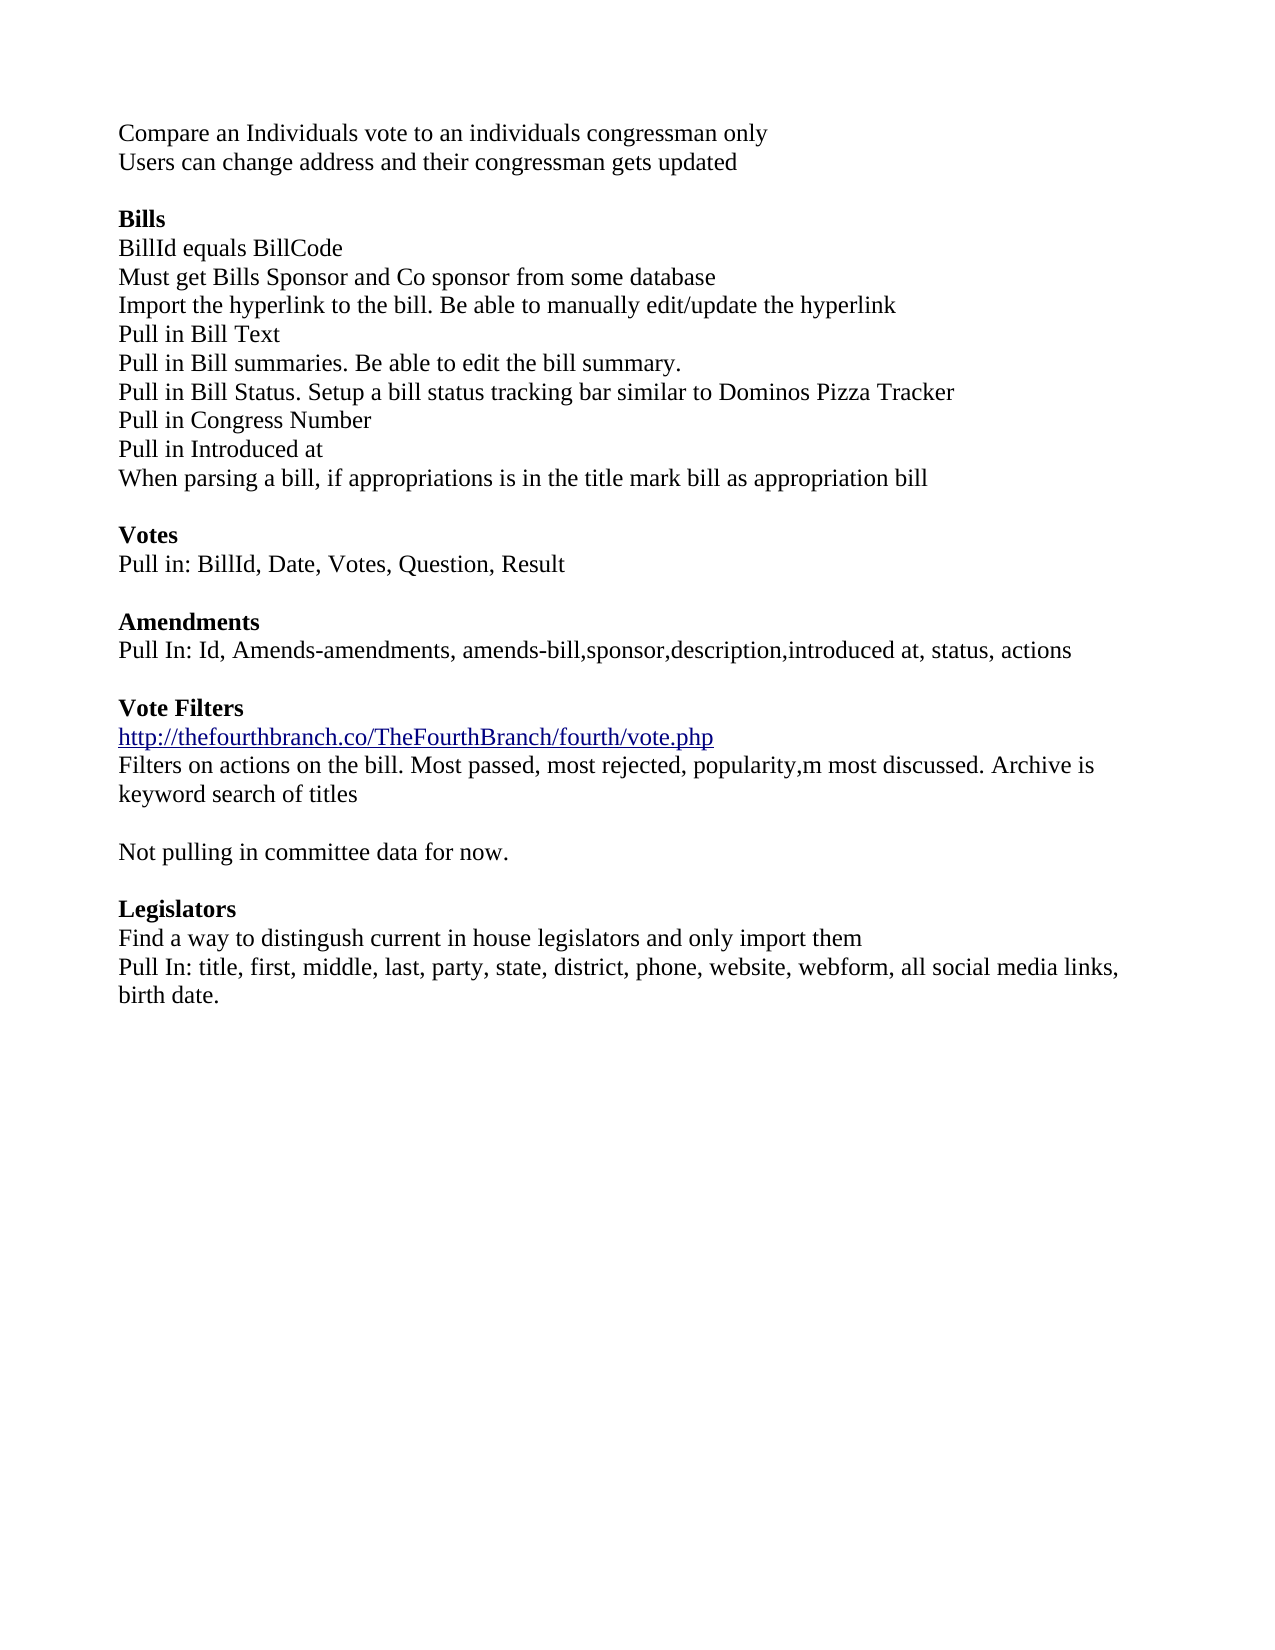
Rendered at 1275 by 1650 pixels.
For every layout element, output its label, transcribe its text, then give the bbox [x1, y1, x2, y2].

text Legislators [118, 894, 1157, 923]
text Find a way to distingush current in house legislators and only import them [118, 923, 1157, 952]
text Not pulling in committee data for now. [118, 837, 1157, 866]
text Import the hyperlink to the bill. Be able to manually edit/update the hyperlink [118, 291, 1157, 319]
text Filters on actions on the bill. Most passed, most rejected, popularity,m most discussed. Archive is keyword search of titles [118, 751, 1157, 808]
text Amendments [118, 607, 1157, 636]
text BillId equals BillCode [118, 233, 1157, 262]
text Pull in Bill Status. Setup a bill status tracking bar similar to Dominos Pizza Tracker [118, 377, 1157, 406]
text Compare an Individuals vote to an individuals congressman only [118, 118, 1157, 147]
text Pull in Bill Text [118, 319, 1157, 348]
text Pull In: Id, Amends-amendments, amends-bill,sponsor,description,introduced at, status, actions [118, 636, 1157, 664]
text Pull in Bill summaries. Be able to edit the bill summary. [118, 348, 1157, 377]
text Pull in Introduced at [118, 434, 1157, 463]
text Users can change address and their congressman gets updated [118, 147, 1157, 176]
text Pull In: title, first, middle, last, party, state, district, phone, website, webform, all social media links, birth date. [118, 952, 1157, 1009]
text Pull in: BillId, Date, Votes, Question, Result [118, 549, 1157, 578]
text Bills [118, 204, 1157, 233]
text When parsing a bill, if appropriations is in the title mark bill as appropriation bill [118, 463, 1157, 492]
text Votes [118, 521, 1157, 549]
text http://thefourthbranch.co/TheFourthBranch/fourth/vote.php [118, 722, 1157, 751]
text Must get Bills Sponsor and Co sponsor from some database [118, 262, 1157, 291]
text Pull in Congress Number [118, 406, 1157, 434]
text Vote Filters [118, 693, 1157, 722]
